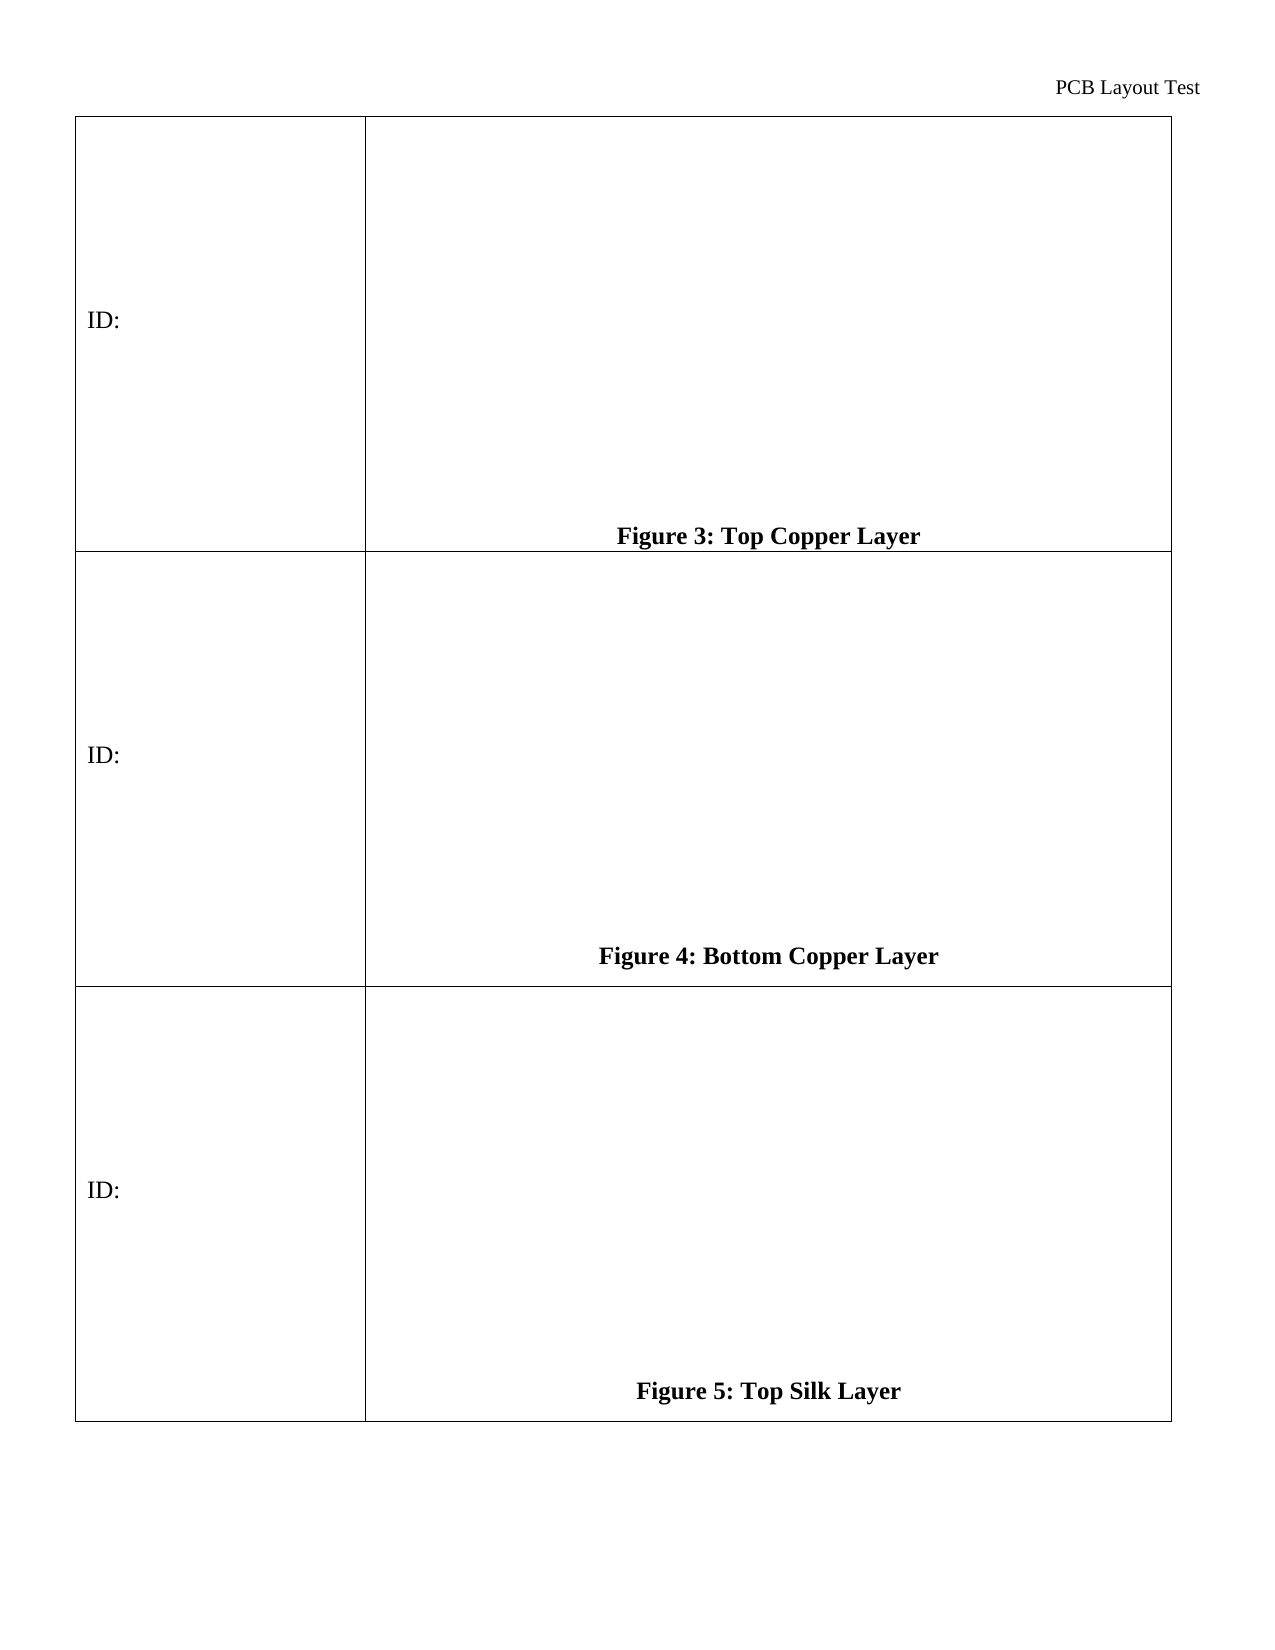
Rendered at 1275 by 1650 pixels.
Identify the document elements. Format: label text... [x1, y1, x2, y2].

table_cell Figure 4: Bottom Copper Layer [366, 552, 1171, 986]
table_cell ID: [76, 552, 365, 986]
table_cell Figure 5: Top Silk Layer [366, 987, 1171, 1421]
table_cell ID: [76, 117, 365, 551]
table_cell ID: [76, 987, 365, 1421]
table_cell Figure 3: Top Copper Layer [366, 117, 1171, 551]
